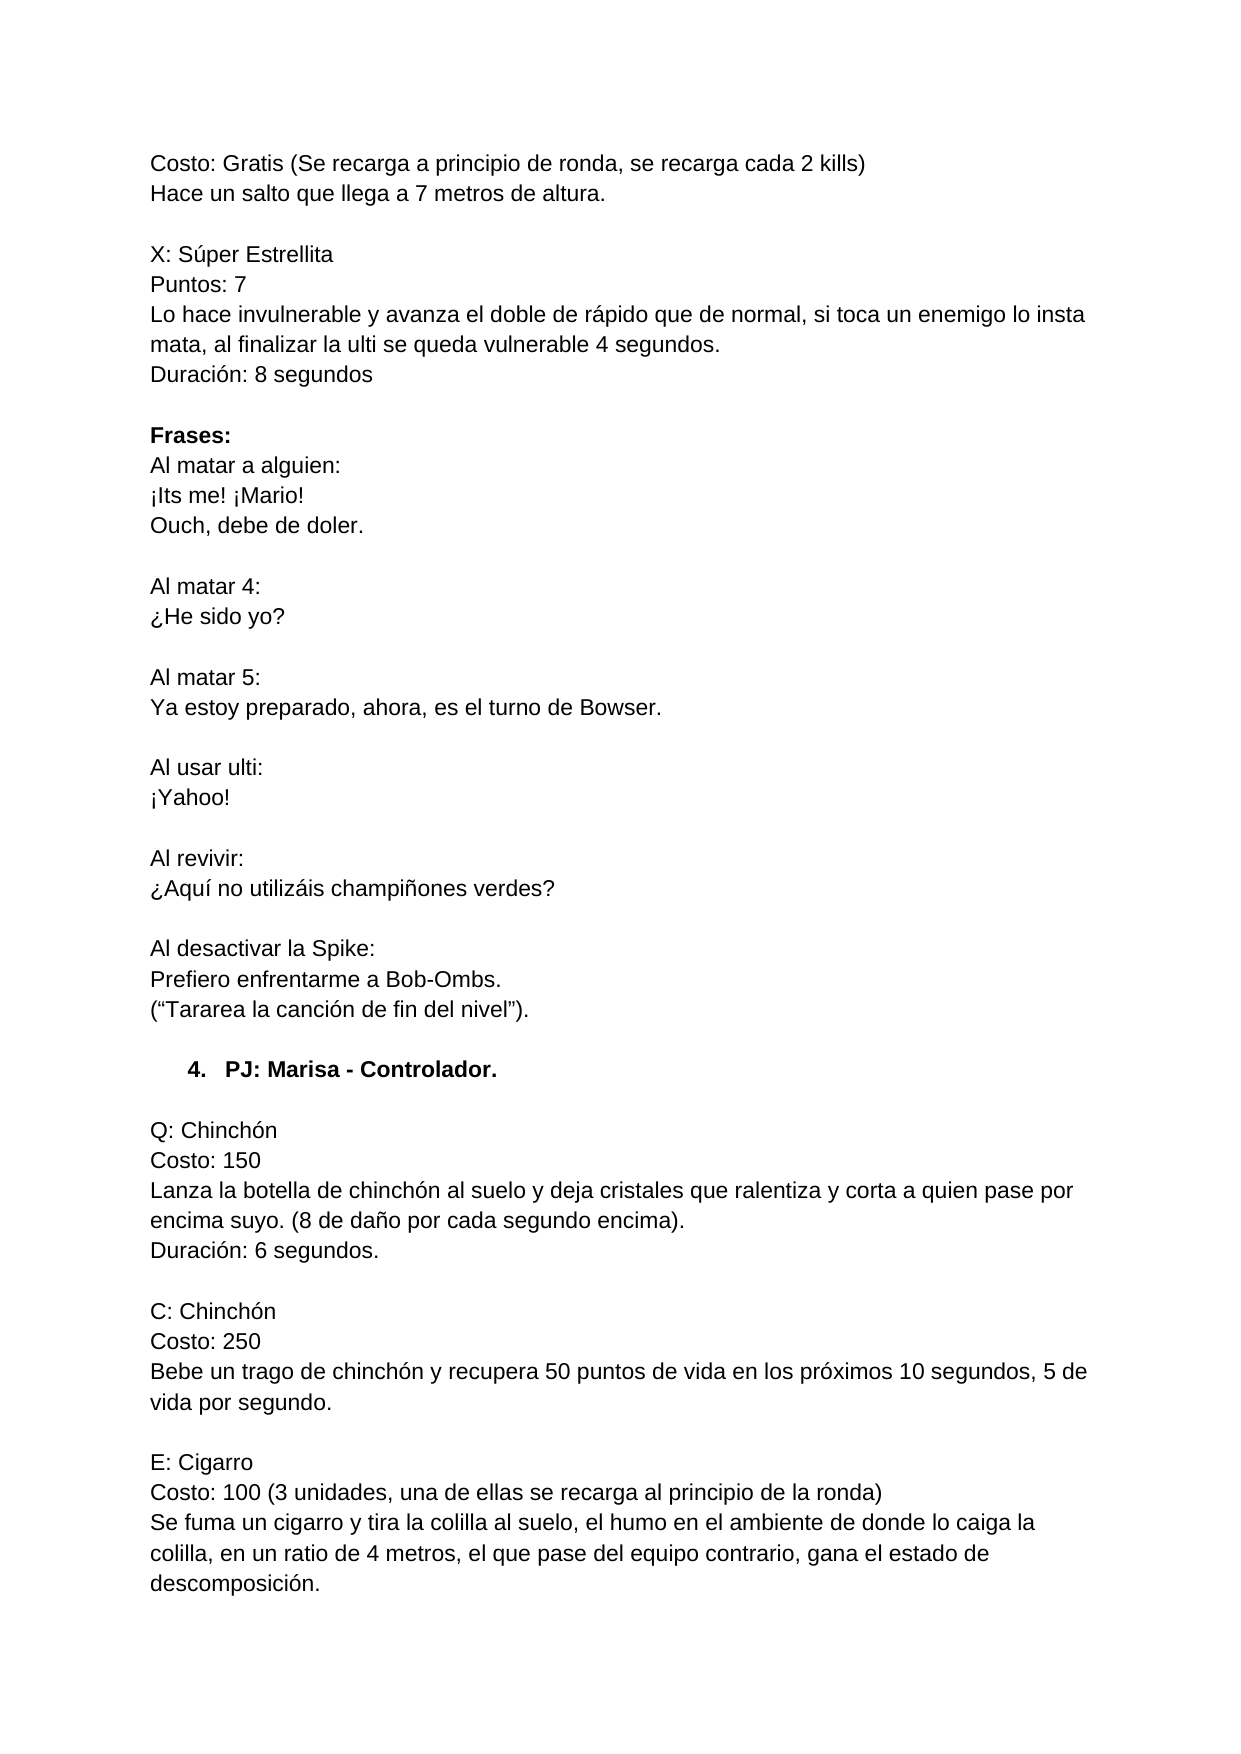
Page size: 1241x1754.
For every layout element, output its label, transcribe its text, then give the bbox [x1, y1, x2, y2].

text Ouch, debe de doler. [150, 512, 1090, 539]
text Puntos: 7 [150, 271, 1090, 297]
text Frases: [150, 422, 1090, 448]
text E: Cigarro [150, 1449, 1090, 1475]
text Ya estoy preparado, ahora, es el turno de Bowser. [150, 694, 1090, 720]
text Al revivir: [150, 845, 1090, 871]
text Costo: Gratis (Se recarga a principio de ronda, se recarga cada 2 kills) [150, 150, 1090, 176]
text ¡Yahoo! [150, 784, 1090, 811]
text ¿He sido yo? [150, 603, 1090, 629]
text ¿Aquí no utilizáis champiñones verdes? [150, 875, 1090, 901]
text Duración: 6 segundos. [150, 1237, 1090, 1264]
text ¡Its me! ¡Mario! [150, 482, 1090, 509]
text Costo: 100 (3 unidades, una de ellas se recarga al principio de la ronda) [150, 1479, 1090, 1506]
text Prefiero enfrentarme a Bob-Ombs. [150, 966, 1090, 992]
text (“Tararea la canción de fin del nivel”). [150, 996, 1090, 1022]
text Lo hace invulnerable y avanza el doble de rápido que de normal, si toca un enemigo lo insta mata, al finalizar la ulti se queda vulnerable 4 segundos. [150, 301, 1090, 358]
text Se fuma un cigarro y tira la colilla al suelo, el humo en el ambiente de donde lo caiga la colilla, en un ratio de 4 metros, el que pase del equipo contrario, gana el estado de descomposición. [150, 1509, 1090, 1596]
text Al desactivar la Spike: [150, 935, 1090, 962]
list PJ: Marisa - Controlador. [187, 1056, 1090, 1083]
text Duración: 8 segundos [150, 361, 1090, 388]
text Costo: 250 [150, 1328, 1090, 1354]
text Al matar 5: [150, 663, 1090, 690]
text C: Chinchón [150, 1298, 1090, 1324]
text Lanza la botella de chinchón al suelo y deja cristales que ralentiza y corta a quien pase por encima suyo. (8 de daño por cada segundo encima). [150, 1177, 1090, 1234]
text Hace un salto que llega a 7 metros de altura. [150, 180, 1090, 207]
text Al matar a alguien: [150, 452, 1090, 478]
text Q: Chinchón [150, 1117, 1090, 1143]
text Costo: 150 [150, 1147, 1090, 1173]
text Al usar ulti: [150, 754, 1090, 781]
text Bebe un trago de chinchón y recupera 50 puntos de vida en los próximos 10 segundos, 5 de vida por segundo. [150, 1358, 1090, 1415]
text Al matar 4: [150, 573, 1090, 599]
text X: Súper Estrellita [150, 241, 1090, 267]
